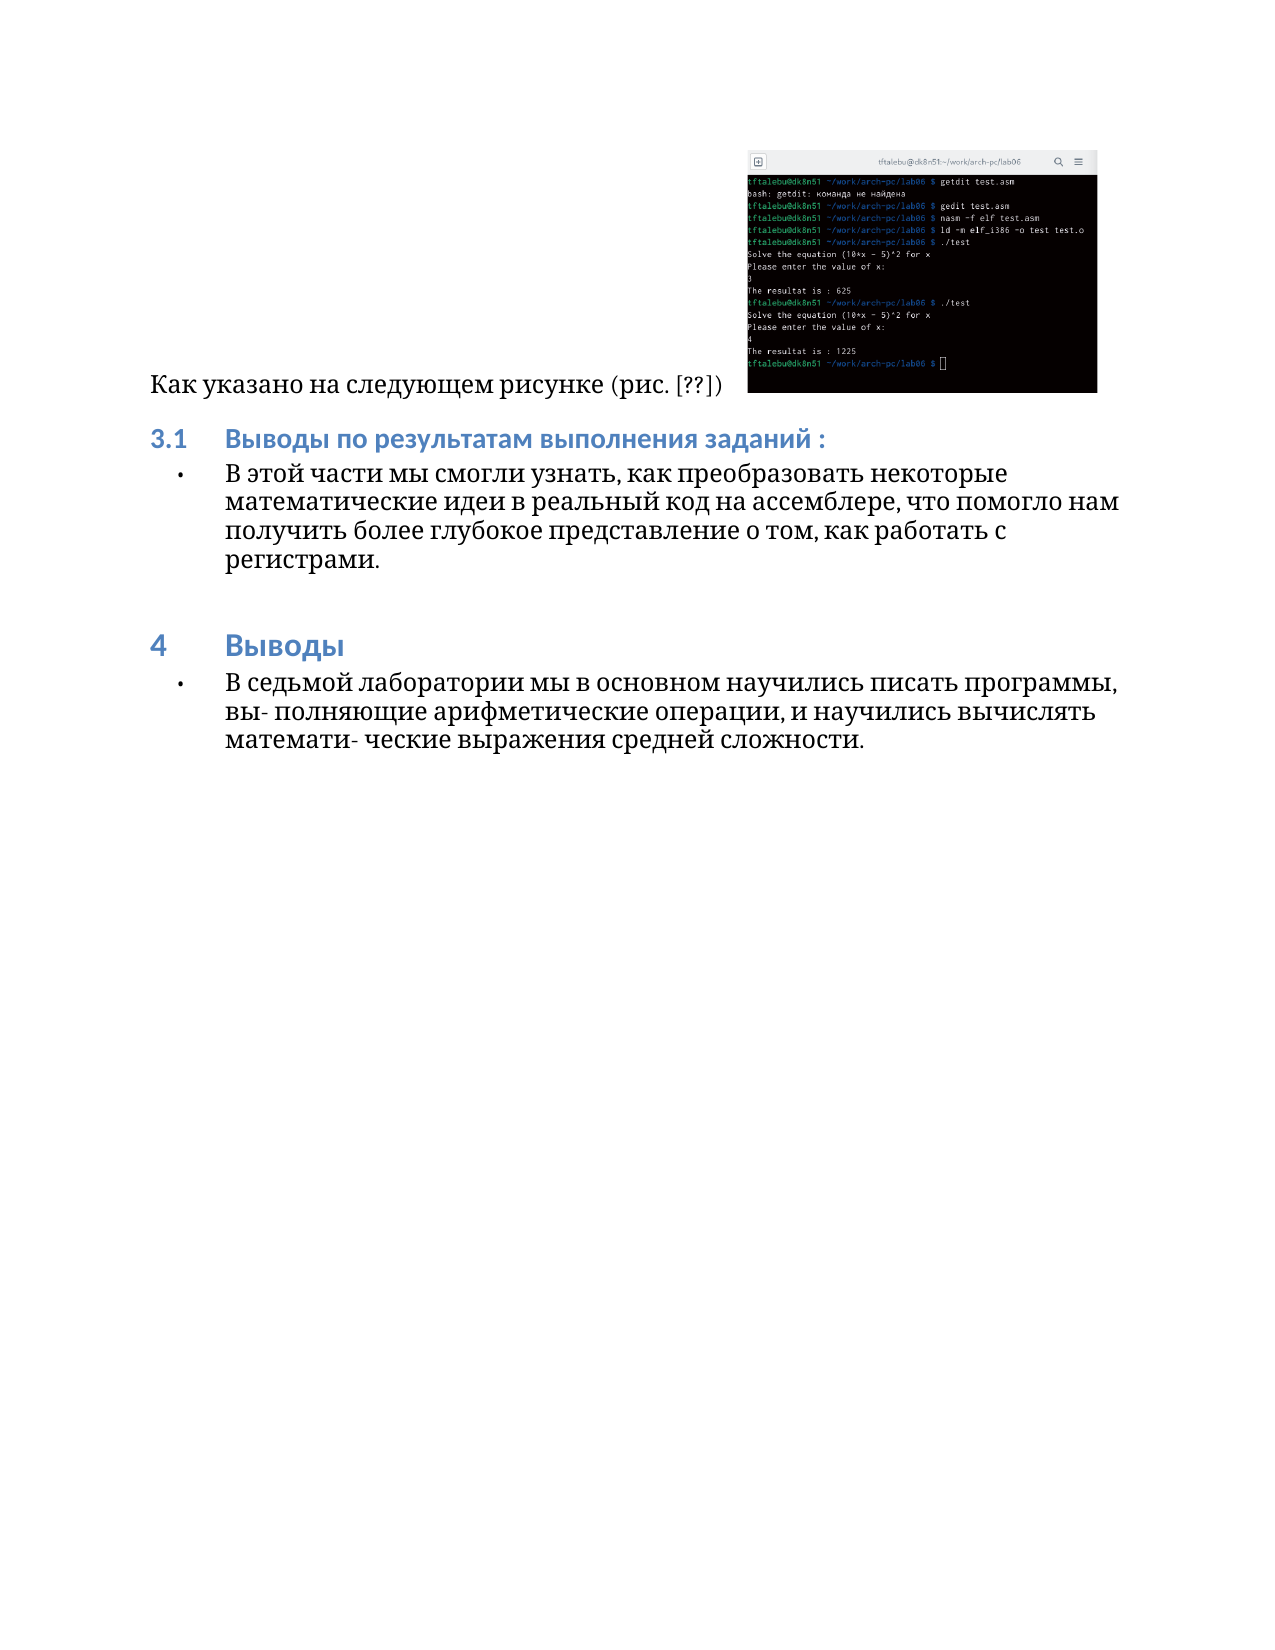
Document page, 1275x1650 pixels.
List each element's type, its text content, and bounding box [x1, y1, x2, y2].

subtitle 3.1 Выводы по результатам выполнения заданий : [150, 420, 1125, 456]
list В седьмой лаборатории мы в основном научились писать программы, вы- полняющие арифметические операции, и научились вычислять математи- ческие выражения средней сложности. [175, 669, 1125, 755]
list В этой части мы смогли узнать, как преобразовать некоторые математические идеи в реальный код на ассемблере, что помогло нам получить более глубокое представление о том, как работать с регистрами. [175, 459, 1125, 574]
picture [747, 150, 1098, 393]
subtitle 4 Выводы [150, 624, 1125, 665]
